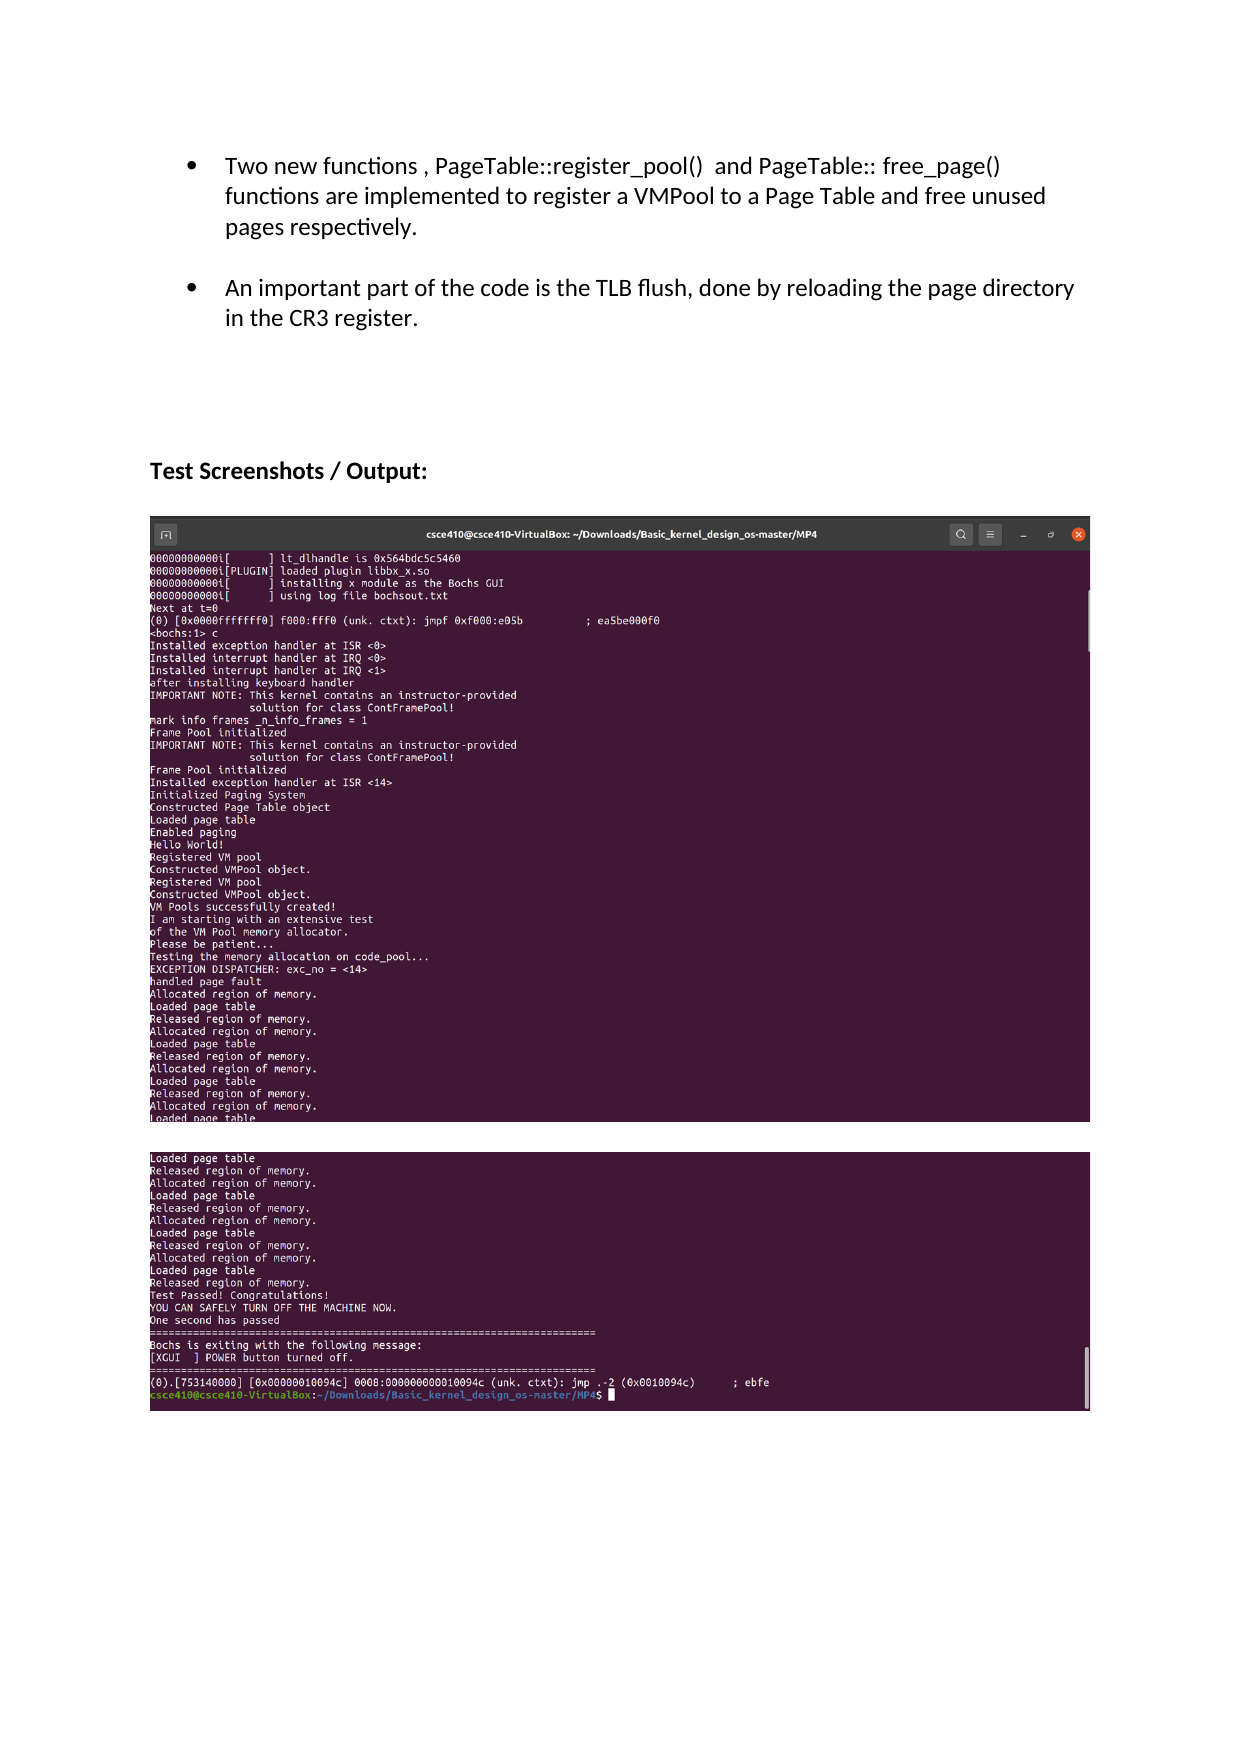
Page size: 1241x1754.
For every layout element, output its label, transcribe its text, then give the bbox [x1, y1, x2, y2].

picture [150, 1152, 1091, 1411]
list Two new functions , PageTable::register_pool() and PageTable:: free_page() functions are implemented to register a VMPool to a Page Table and free unused pages respectively. [187, 150, 1090, 242]
picture [150, 516, 1091, 1122]
list An important part of the code is the TLB flush, done by reloading the page directory in the CR3 register. [187, 272, 1090, 333]
text Test Screenshots / Output: [150, 455, 1090, 486]
